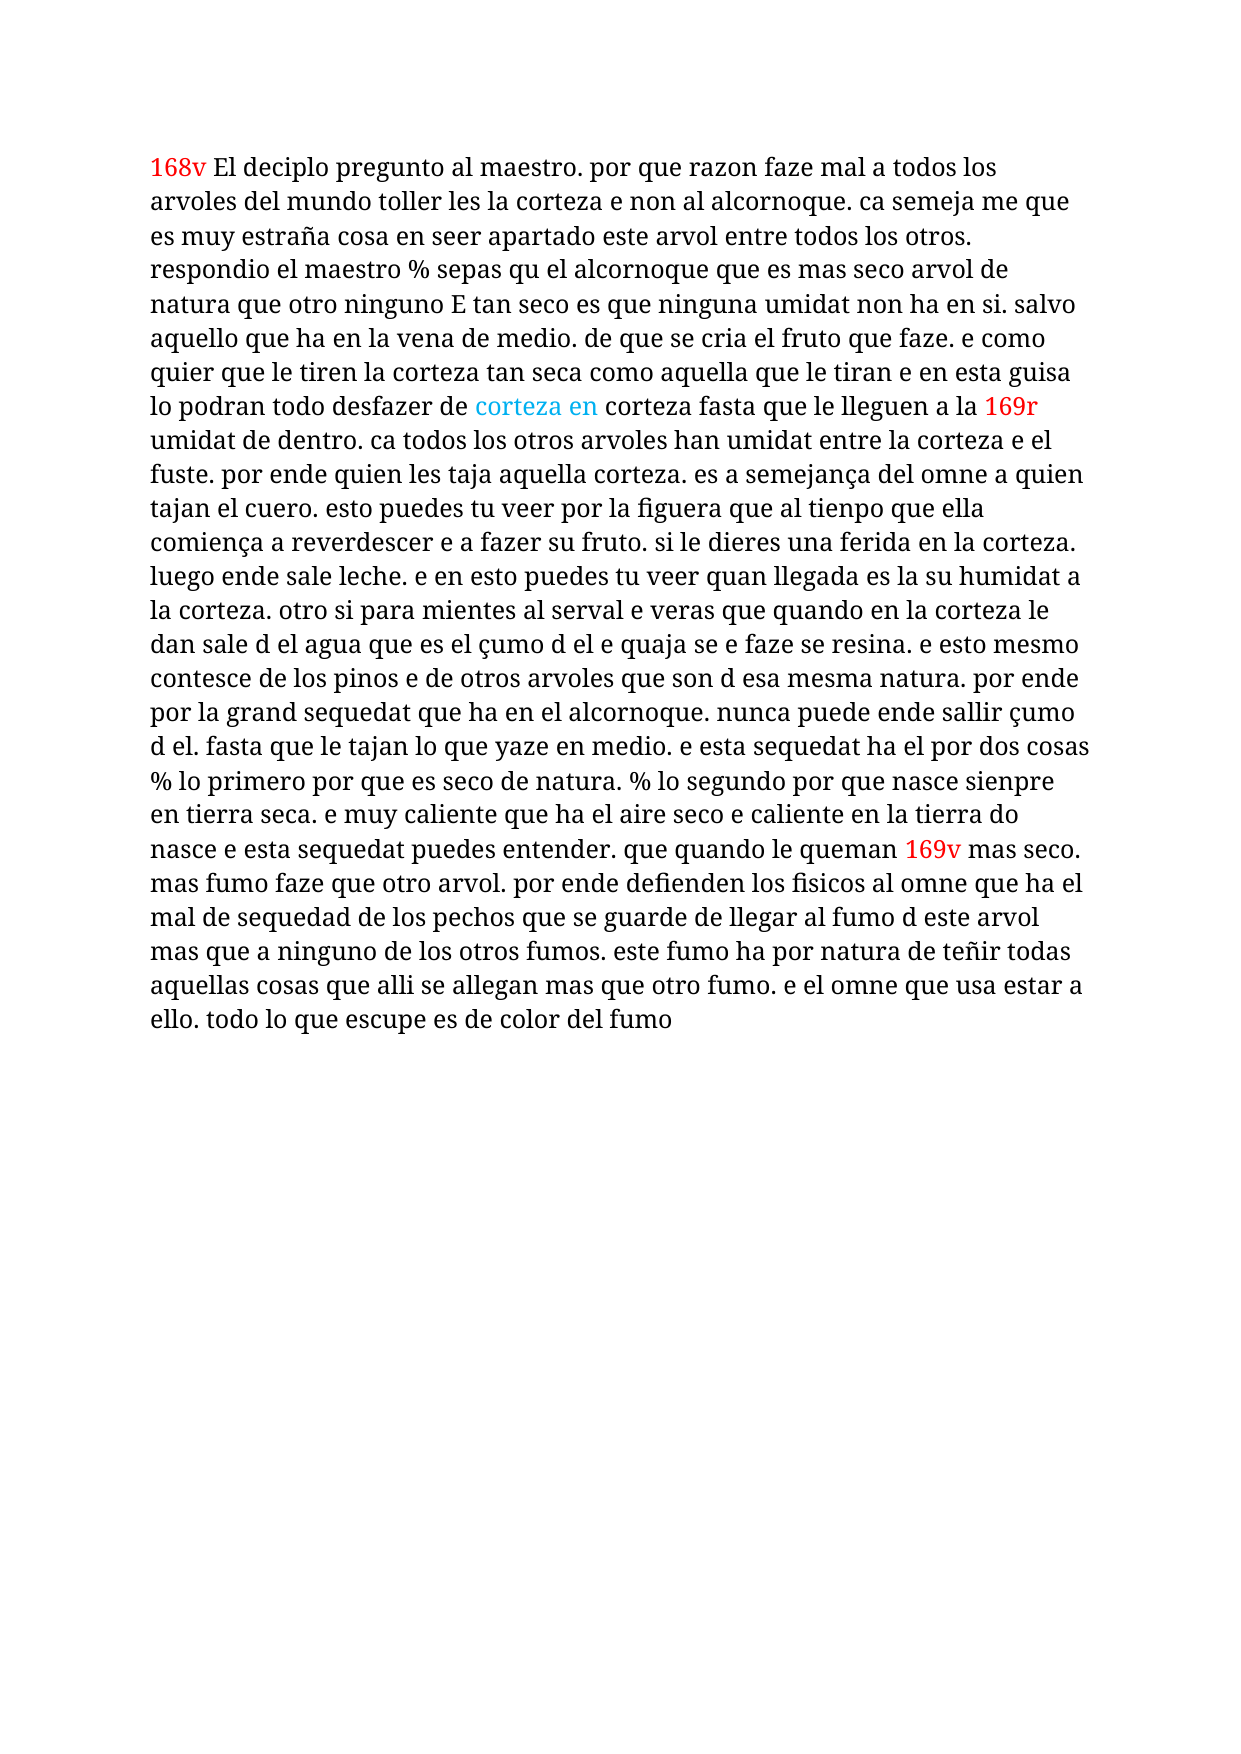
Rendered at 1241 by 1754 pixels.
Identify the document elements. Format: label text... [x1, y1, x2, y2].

text 168v El deciplo pregunto al maestro. por que razon faze mal a todos los arvoles del mundo toller les la corteza e non al alcornoque. ca semeja me que es muy estraña cosa en seer apartado este arvol entre todos los otros. respondio el maestro % sepas qu el alcornoque que es mas seco arvol de natura que otro ninguno E tan seco es que ninguna umidat non ha en si. salvo aquello que ha en la vena de medio. de que se cria el fruto que faze. e como quier que le tiren la corteza tan seca como aquella que le tiran e en esta guisa lo podran todo desfazer de corteza en corteza fasta que le lleguen a la 169r umidat de dentro. ca todos los otros arvoles han umidat entre la corteza e el fuste. por ende quien les taja aquella corteza. es a semejança del omne a quien tajan el cuero. esto puedes tu veer por la figuera que al tienpo que ella comiença a reverdescer e a fazer su fruto. si le dieres una ferida en la corteza. luego ende sale leche. e en esto puedes tu veer quan llegada es la su humidat a la corteza. otro si para mientes al serval e veras que quando en la corteza le dan sale d el agua que es el çumo d el e quaja se e faze se resina. e esto mesmo contesce de los pinos e de otros arvoles que son d esa mesma natura. por ende por la grand sequedat que ha en el alcornoque. nunca puede ende sallir çumo d el. fasta que le tajan lo que yaze en medio. e esta sequedat ha el por dos cosas % lo primero por que es seco de natura. % lo segundo por que nasce sienpre en tierra seca. e muy caliente que ha el aire seco e caliente en la tierra do nasce e esta sequedat puedes entender. que quando le queman 169v mas seco. mas fumo faze que otro arvol. por ende defienden los fisicos al omne que ha el mal de sequedad de los pechos que se guarde de llegar al fumo d este arvol mas que a ninguno de los otros fumos. este fumo ha por natura de teñir todas aquellas cosas que alli se allegan mas que otro fumo. e el omne que usa estar a ello. todo lo que escupe es de color del fumo [150, 150, 1090, 1036]
